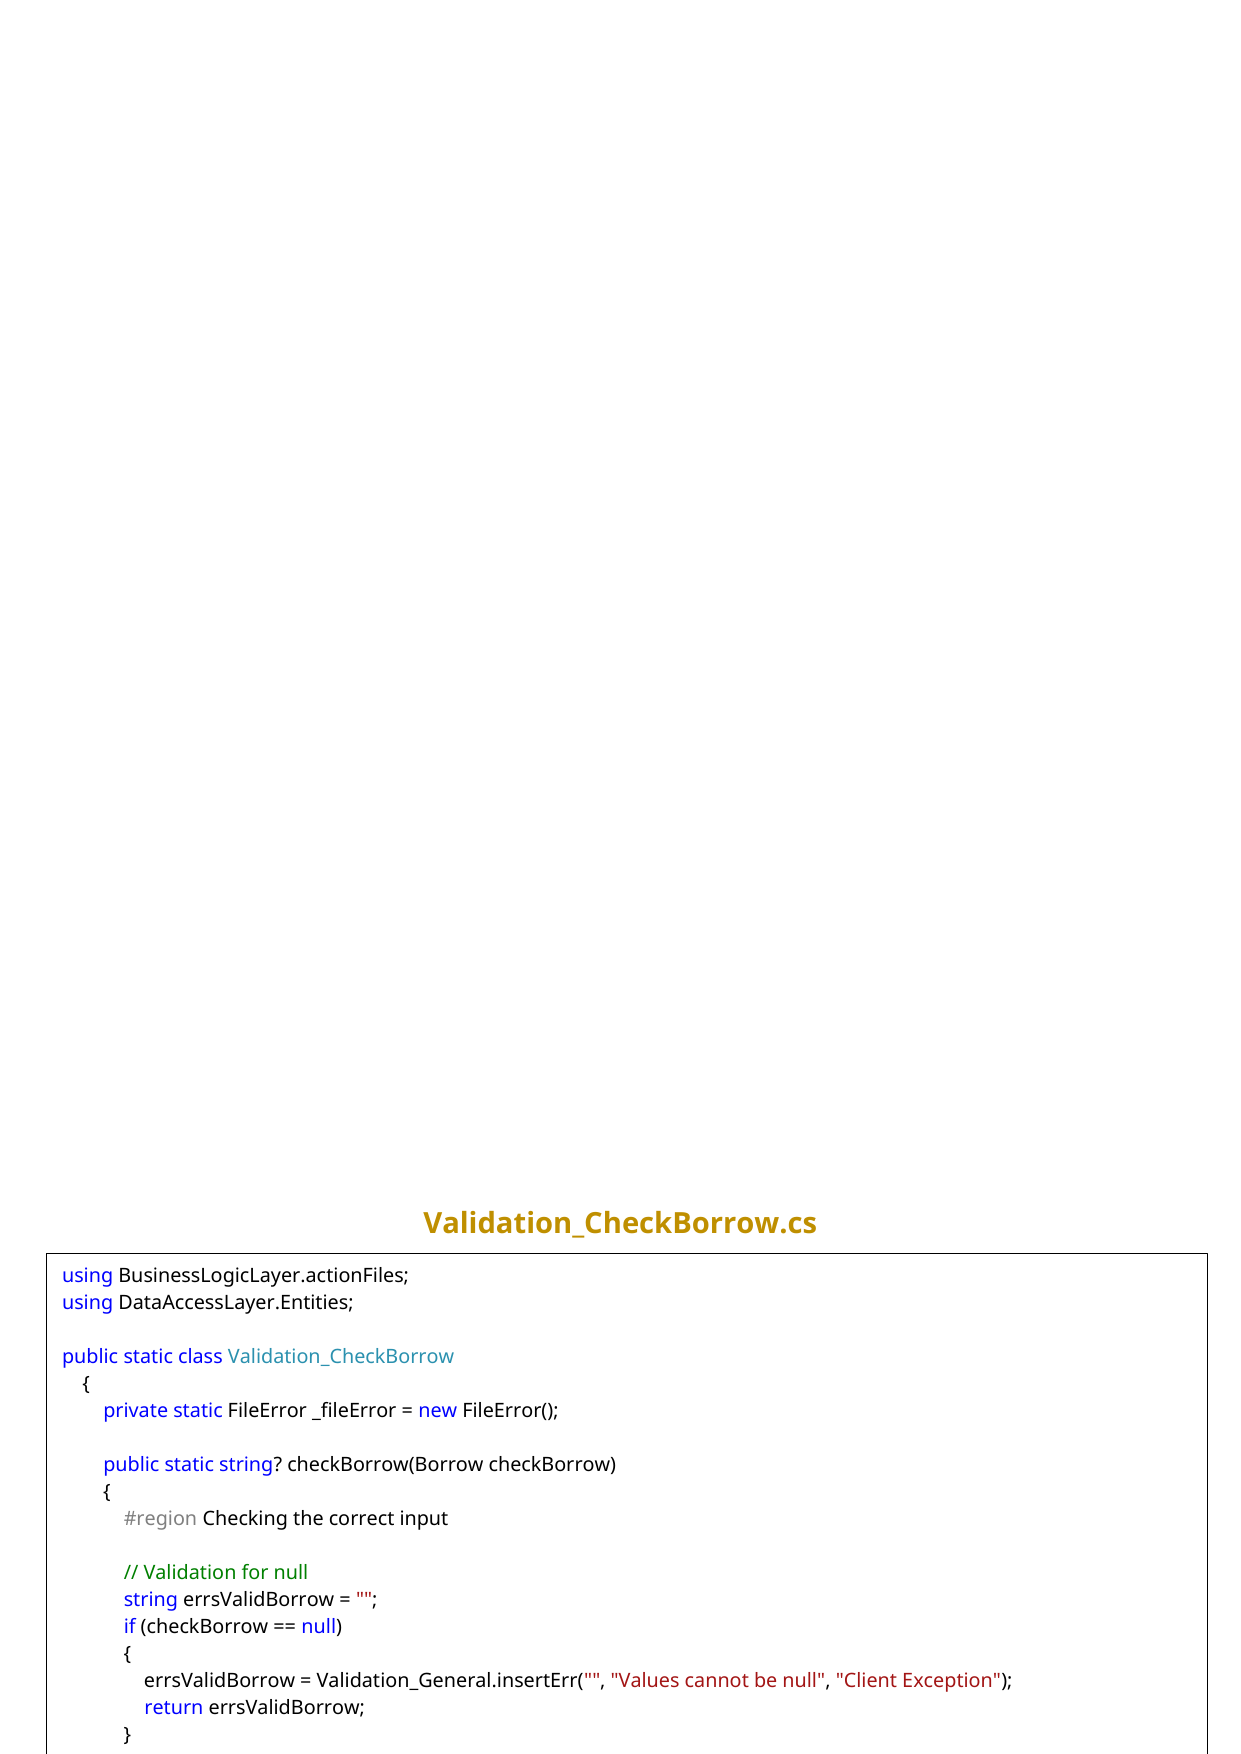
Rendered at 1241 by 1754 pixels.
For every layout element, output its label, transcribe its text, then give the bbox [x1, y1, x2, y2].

text Validation_CheckBorrow.cs [187, 1202, 1053, 1242]
